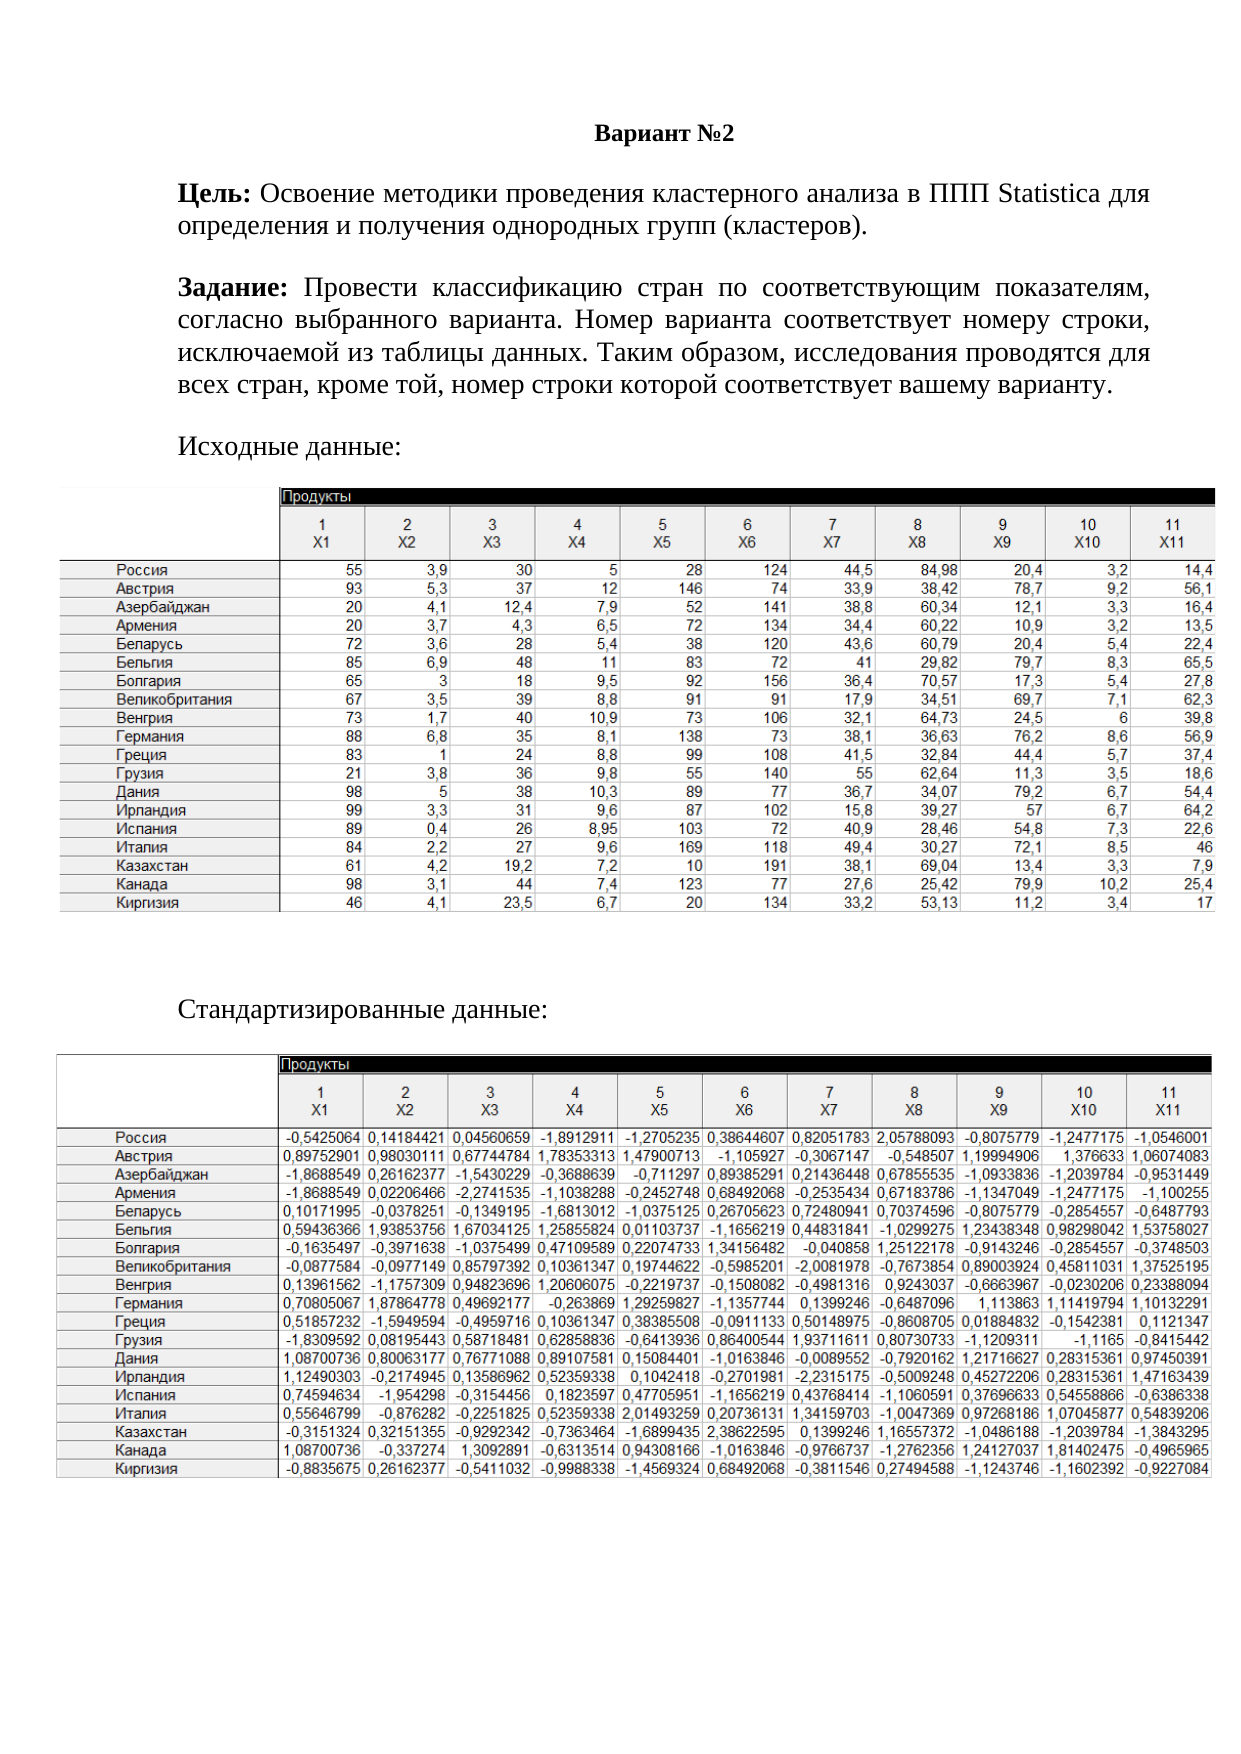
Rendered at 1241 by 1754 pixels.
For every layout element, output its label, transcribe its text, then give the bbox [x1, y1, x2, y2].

picture [56, 1054, 1212, 1478]
text Задание: Провести классификацию стран по соответствующим показателям, согласно выбранного варианта. Номер варианта соответствует номеру строки, исключаемой из таблицы данных. Таким образом, исследования проводятся для всех стран, кроме той, номер строки которой соответствует вашему варианту. [177, 270, 1152, 399]
text Исходные данные: [177, 429, 1152, 461]
text Стандартизированные данные: [177, 993, 1152, 1025]
text Вариант №2 [177, 118, 1152, 147]
text Цель: Освоение методики проведения кластерного анализа в ППП Statistica для определения и получения однородных групп (кластеров). [177, 176, 1152, 241]
picture [59, 487, 1216, 912]
